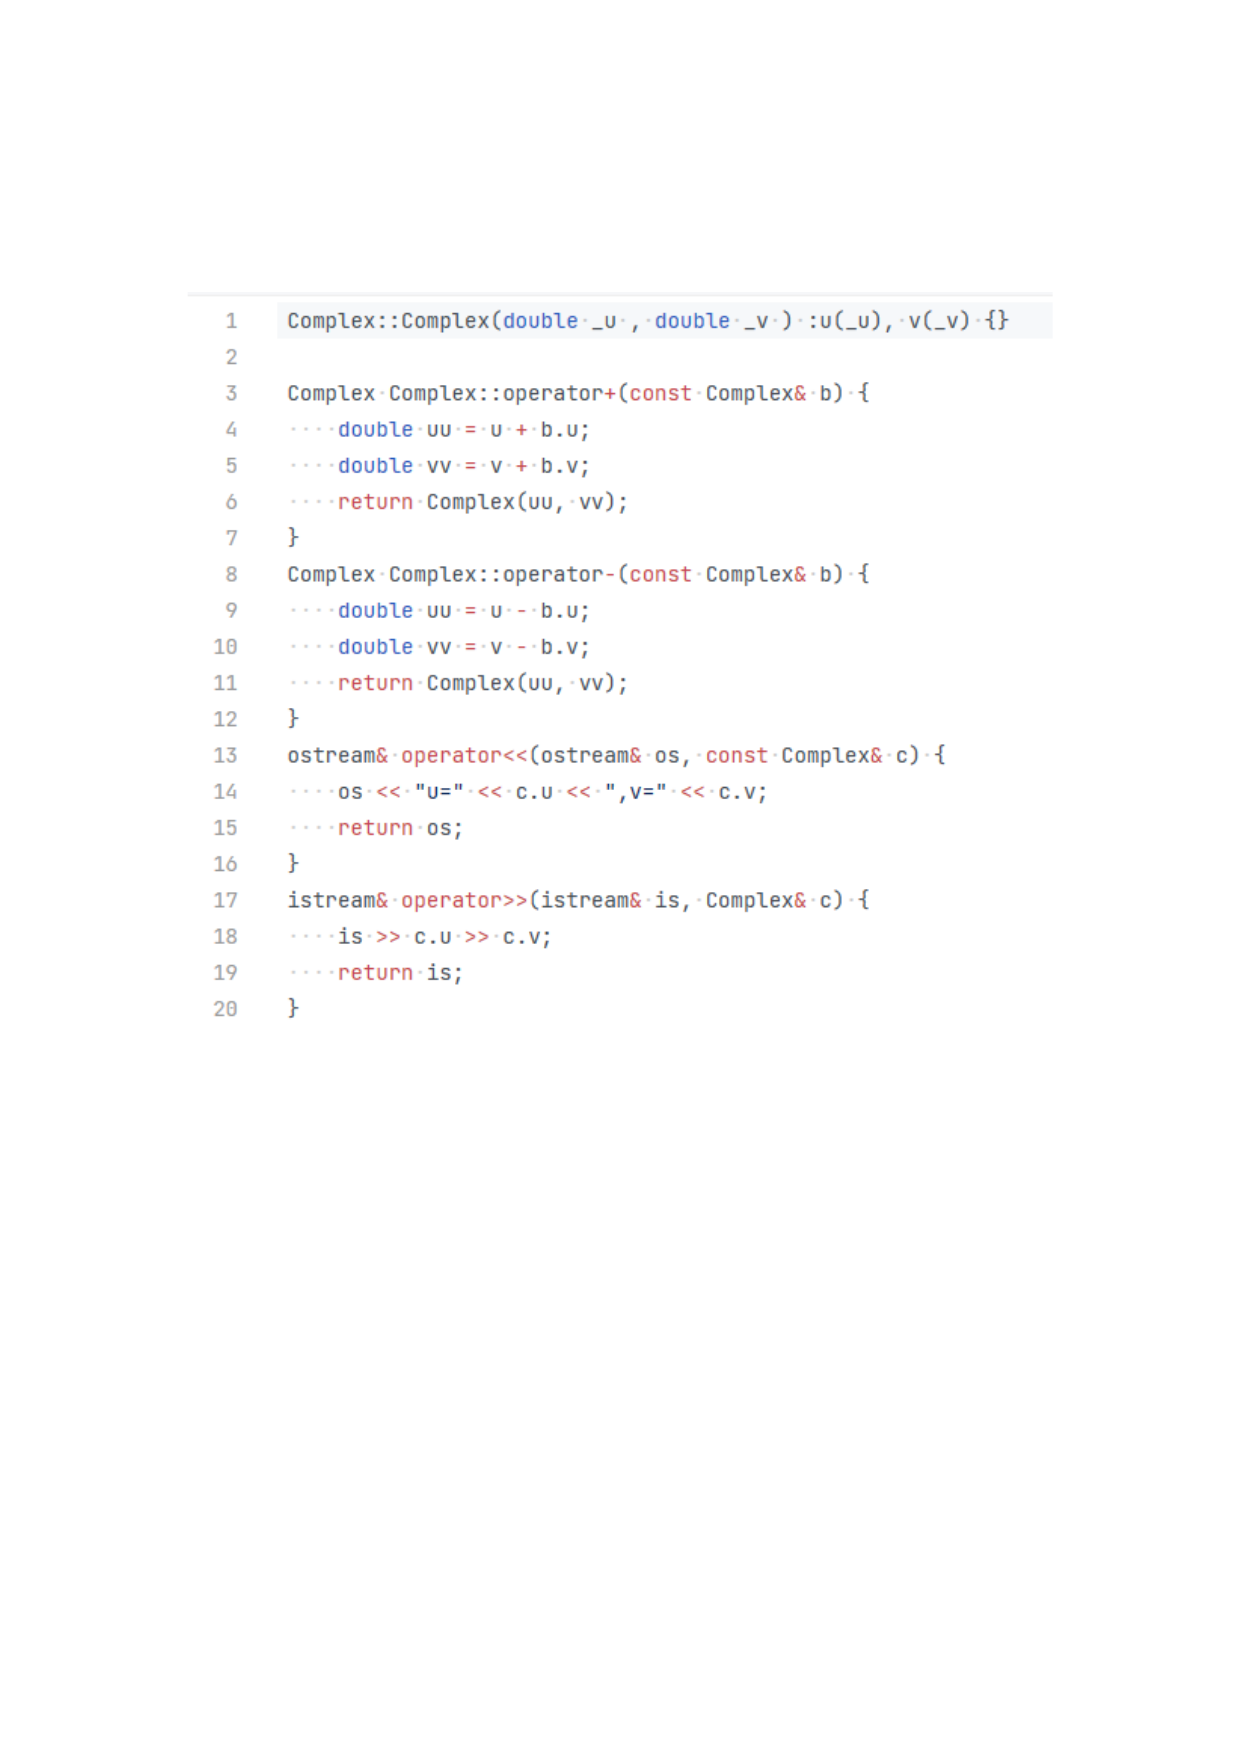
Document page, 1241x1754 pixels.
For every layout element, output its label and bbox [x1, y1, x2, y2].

picture [187, 292, 1053, 1039]
